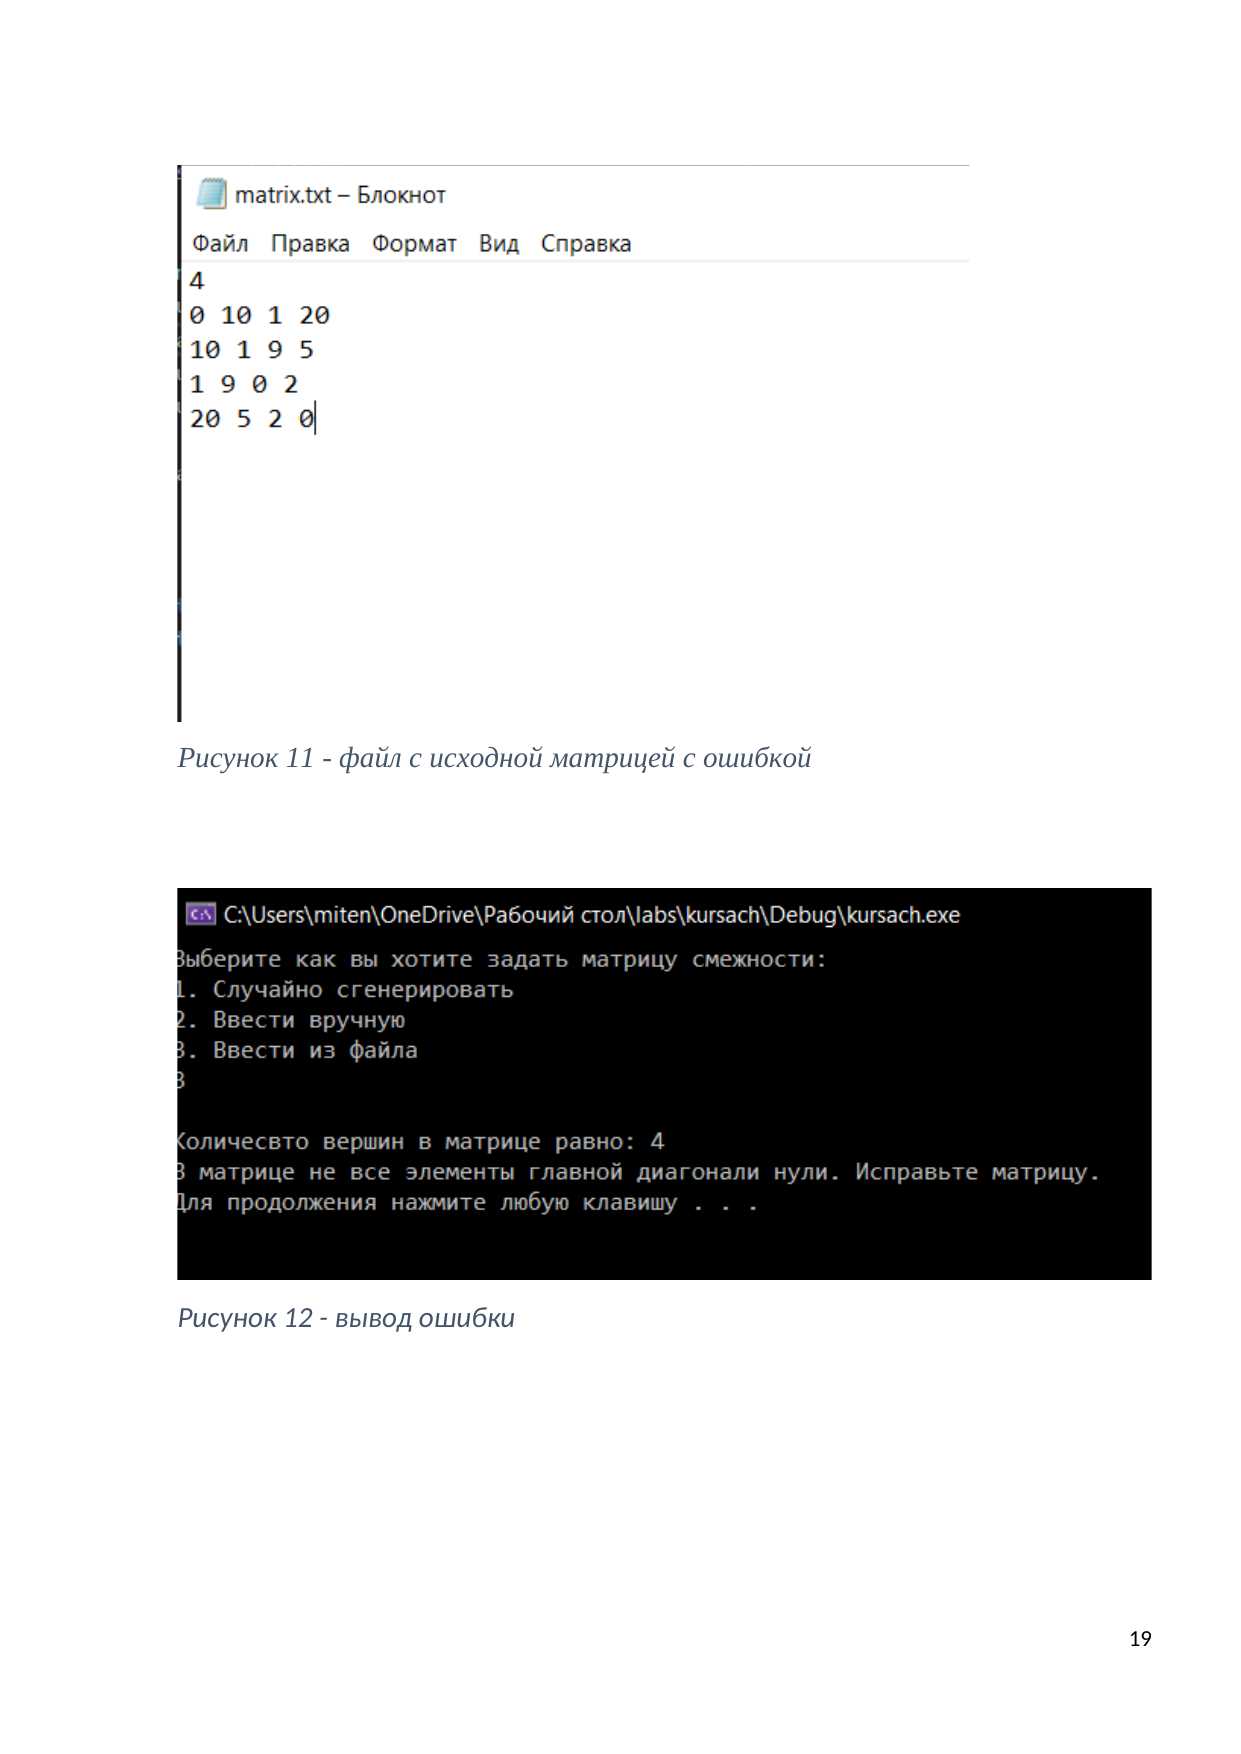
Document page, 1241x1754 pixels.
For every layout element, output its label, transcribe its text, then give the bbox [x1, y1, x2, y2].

picture [177, 888, 1152, 1280]
text Рисунок 11 - файл с исходной матрицей с ошибкой [177, 740, 1152, 774]
picture [177, 165, 970, 722]
text Рисунок 12 - вывод ошибки [177, 1299, 1152, 1334]
